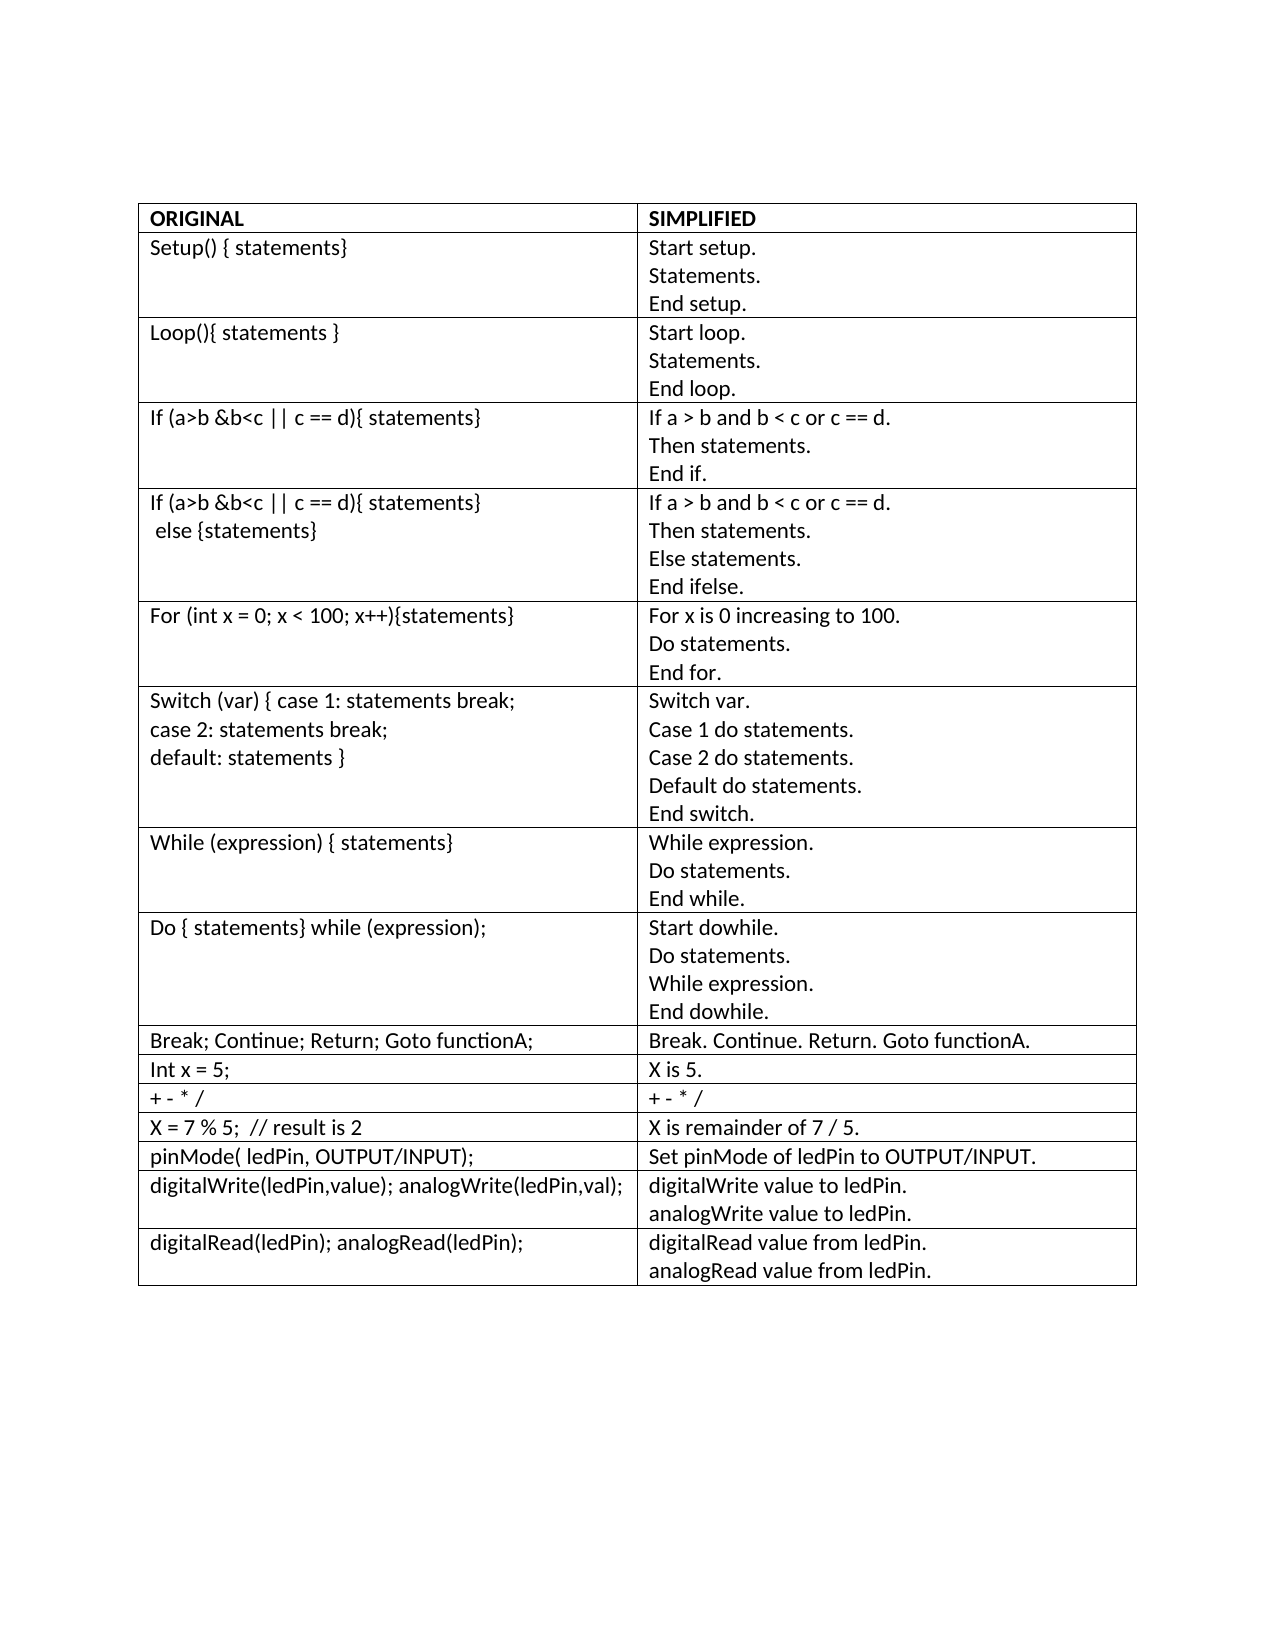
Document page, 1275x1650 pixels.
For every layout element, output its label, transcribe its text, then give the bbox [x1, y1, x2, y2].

table_cell digitalWrite value to ledPin. analogWrite value to ledPin. [638, 1171, 1136, 1227]
table_cell Start dowhile. Do statements. While expression. End dowhile. [638, 913, 1136, 1025]
table_cell Setup() { statements} [139, 233, 637, 317]
table_cell X is 5. [638, 1055, 1136, 1083]
table_cell For (int x = 0; x < 100; x++){statements} [139, 602, 637, 686]
table_cell While expression. Do statements. End while. [638, 828, 1136, 912]
table_cell Break. Continue. Return. Goto functionA. [638, 1026, 1136, 1054]
table_cell If a > b and b < c or c == d. Then statements. Else statements. End ifelse. [638, 489, 1136, 601]
table_cell Loop(){ statements } [139, 318, 637, 402]
table_cell + - * / [139, 1084, 637, 1112]
table_cell If (a>b &b<c || c == d){ statements} else {statements} [139, 489, 637, 601]
table_cell If (a>b &b<c || c == d){ statements} [139, 403, 637, 487]
table_cell pinMode( ledPin, OUTPUT/INPUT); [139, 1142, 637, 1170]
table_cell digitalWrite(ledPin,value); analogWrite(ledPin,val); [139, 1171, 637, 1227]
table_cell digitalRead(ledPin); analogRead(ledPin); [139, 1229, 637, 1284]
table_cell X is remainder of 7 / 5. [638, 1113, 1136, 1141]
table_header ORIGINAL [139, 204, 637, 232]
table_cell Switch (var) { case 1: statements break; case 2: statements break; default: statements } [139, 687, 637, 827]
table_cell Int x = 5; [139, 1055, 637, 1083]
table_cell While (expression) { statements} [139, 828, 637, 912]
table_cell Do { statements} while (expression); [139, 913, 637, 1025]
table_cell Switch var. Case 1 do statements. Case 2 do statements. Default do statements. End switch. [638, 687, 1136, 827]
table_cell Start setup. Statements. End setup. [638, 233, 1136, 317]
table_cell Set pinMode of ledPin to OUTPUT/INPUT. [638, 1142, 1136, 1170]
table_cell Start loop. Statements. End loop. [638, 318, 1136, 402]
table_cell X = 7 % 5; // result is 2 [139, 1113, 637, 1141]
table_header SIMPLIFIED [638, 204, 1136, 232]
table_cell For x is 0 increasing to 100. Do statements. End for. [638, 602, 1136, 686]
table_cell digitalRead value from ledPin. analogRead value from ledPin. [638, 1229, 1136, 1284]
table_cell Break; Continue; Return; Goto functionA; [139, 1026, 637, 1054]
table_cell + - * / [638, 1084, 1136, 1112]
table_cell If a > b and b < c or c == d. Then statements. End if. [638, 403, 1136, 487]
